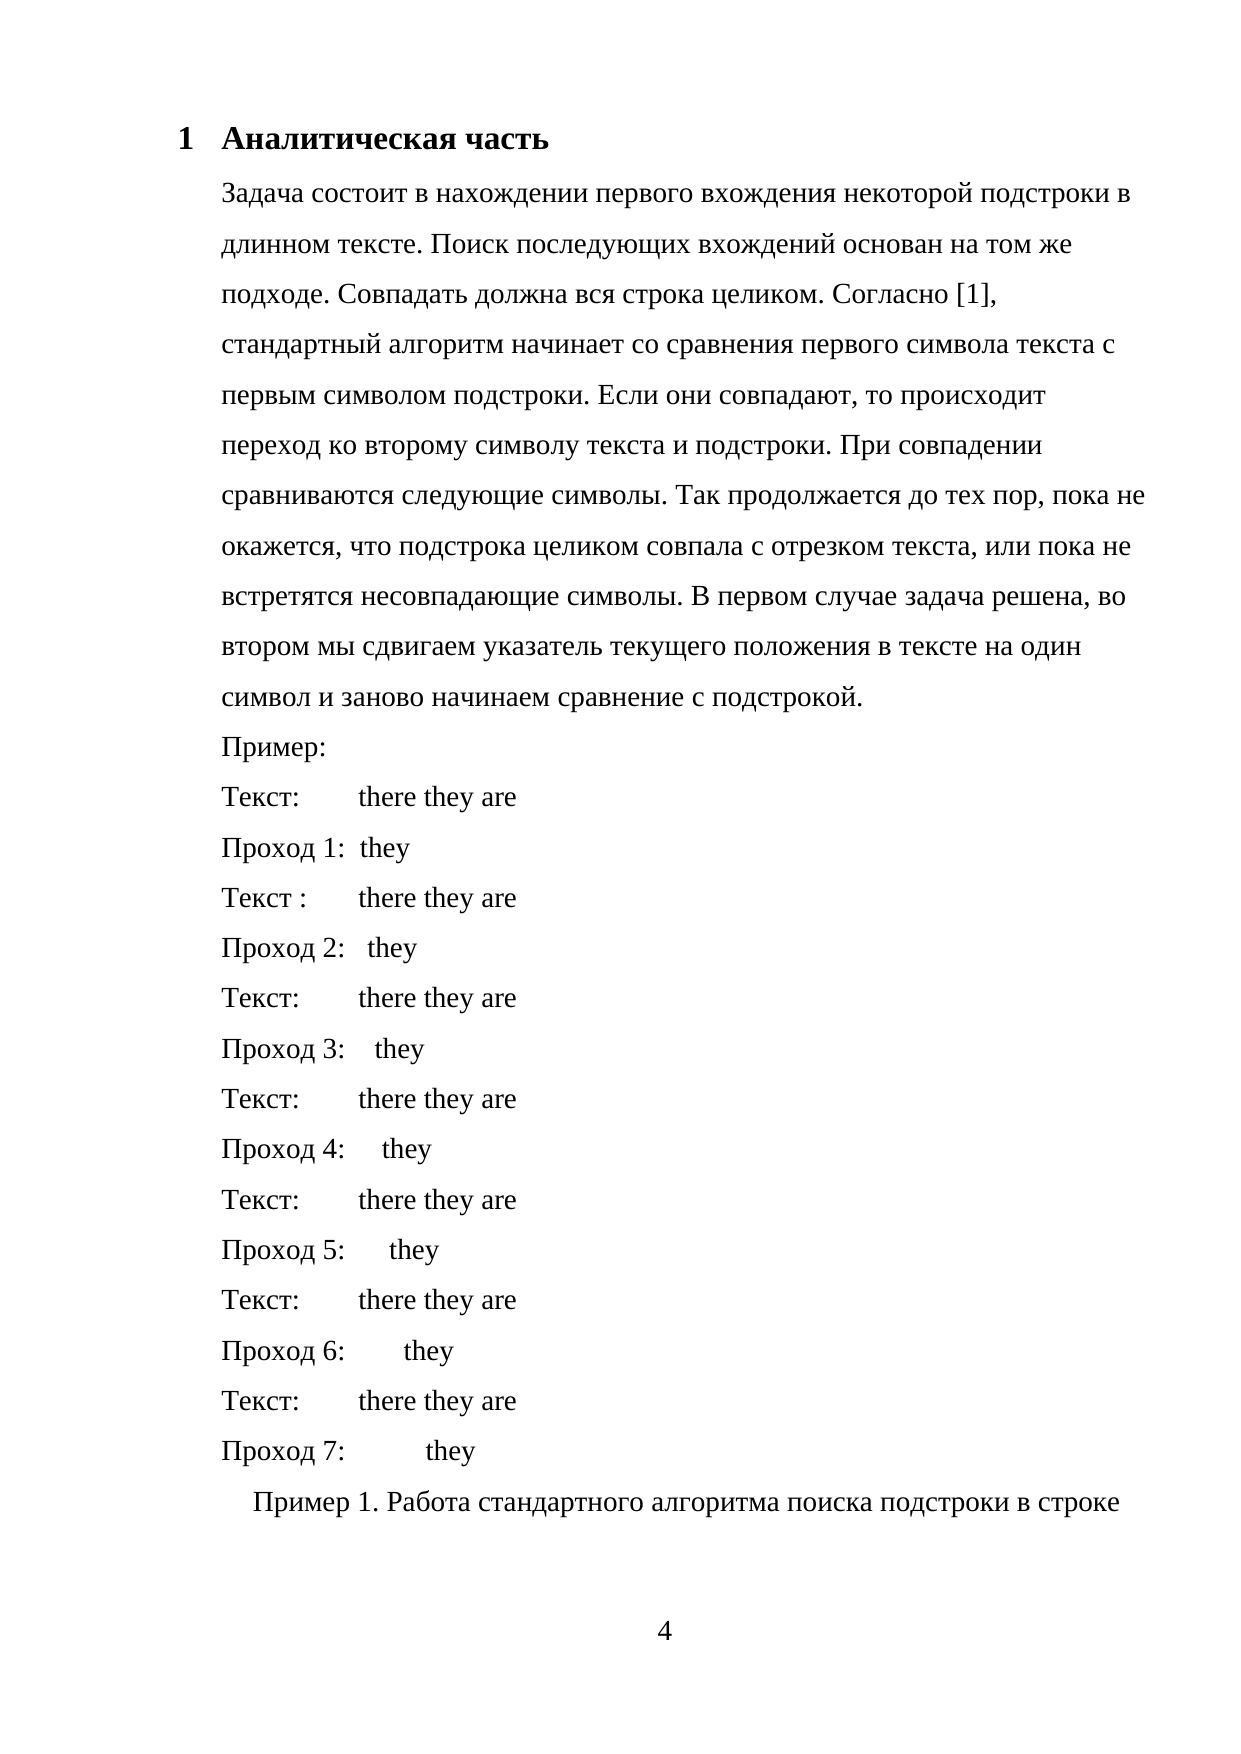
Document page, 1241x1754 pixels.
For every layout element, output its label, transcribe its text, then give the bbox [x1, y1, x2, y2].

subtitle Аналитическая часть [177, 118, 1152, 156]
list Проход 5: they [221, 1232, 1152, 1266]
list Проход 4: they [221, 1132, 1152, 1165]
list Текст: there they are [221, 981, 1152, 1014]
list Пример: [221, 729, 1152, 763]
list Пример 1. Работа стандартного алгоритма поиска подстроки в строке [221, 1484, 1152, 1517]
list Проход 6: they [221, 1333, 1152, 1366]
list Текст : there they are [221, 880, 1152, 913]
list Текст: there they are [221, 1383, 1152, 1417]
list Текст: there they are [221, 779, 1152, 813]
list Проход 2: they [221, 930, 1152, 964]
list Проход 7: they [221, 1433, 1152, 1467]
list Текст: there they are [221, 1081, 1152, 1115]
list Текст: there they are [221, 1282, 1152, 1316]
list Проход 1: they [221, 830, 1152, 863]
list Текст: there they are [221, 1182, 1152, 1215]
list Проход 3: they [221, 1031, 1152, 1064]
list Задача состоит в нахождении первого вхождения некоторой подстроки в длинном тексте. Поиск последующих вхождений основан на том же подходе. Совпадать должна вся строка целиком. Согласно [1], стандартный алгоритм начинает со сравнения первого символа текста с первым символом подстроки. Если они совпадают, то происходит переход ко второму символу текста и подстроки. При совпадении сравниваются следующие символы. Так продолжается до тех пор, пока не окажется, что подстрока целиком совпала с отрезком текста, или пока не встретятся несовпадающие символы. В первом случае задача решена, во втором мы сдвигаем указатель текущего положения в тексте на один символ и заново начинаем сравнение с подстрокой. [221, 176, 1152, 712]
